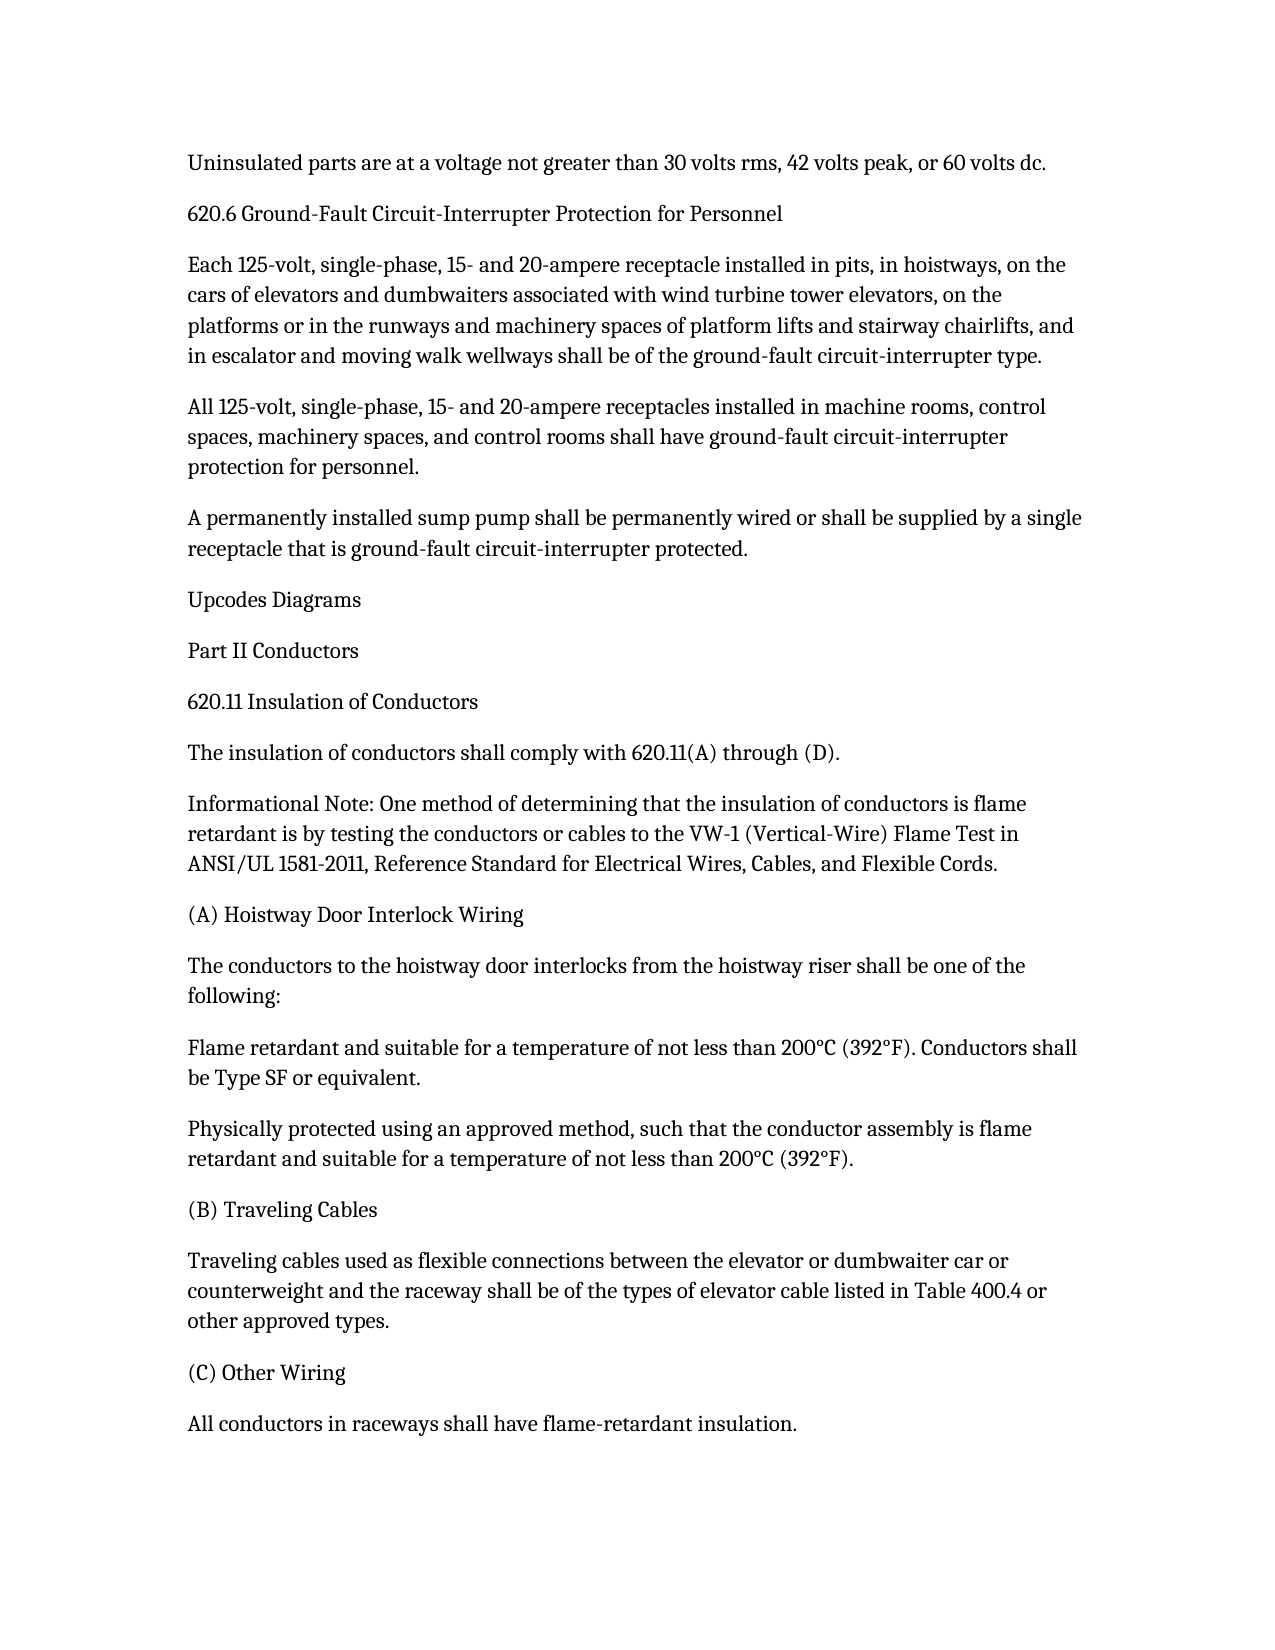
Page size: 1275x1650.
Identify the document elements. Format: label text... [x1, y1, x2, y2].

text A permanently installed sump pump shall be permanently wired or shall be supplied by a single receptacle that is ground-fault circuit-interrupter protected. [187, 505, 1087, 562]
text Part II Conductors [187, 637, 1087, 664]
text Flame retardant and suitable for a temperature of not less than 200°C (392°F). Conductors shall be Type SF or equivalent. [187, 1034, 1087, 1091]
text All conductors in raceways shall have flame-retardant insulation. [187, 1410, 1087, 1437]
text Each 125-volt, single-phase, 15- and 20-ampere receptacle installed in pits, in hoistways, on the cars of elevators and dumbwaiters associated with wind turbine tower elevators, on the platforms or in the runways and machinery spaces of platform lifts and stairway chairlifts, and in escalator and moving walk wellways shall be of the ground-fault circuit-interrupter type. [187, 252, 1087, 369]
text 620.11 Insulation of Conductors [187, 688, 1087, 715]
text The insulation of conductors shall comply with 620.11(A) through (D). [187, 739, 1087, 766]
text The conductors to the hoistway door interlocks from the hoistway riser shall be one of the following: [187, 953, 1087, 1010]
text Physically protected using an approved method, such that the conductor assembly is flame retardant and suitable for a temperature of not less than 200°C (392°F). [187, 1116, 1087, 1172]
text (A) Hoistway Door Interlock Wiring [187, 902, 1087, 928]
text (C) Other Wiring [187, 1359, 1087, 1386]
text Upcodes Diagrams [187, 586, 1087, 613]
text Uninsulated parts are at a voltage not greater than 30 volts rms, 42 volts peak, or 60 volts dc. [187, 150, 1087, 176]
text Informational Note: One method of determining that the insulation of conductors is flame retardant is by testing the conductors or cables to the VW-1 (Vertical-Wire) Flame Test in ANSI/UL 1581-2011, Reference Standard for Electrical Wires, Cables, and Flexible Cords. [187, 791, 1087, 877]
text 620.6 Ground-Fault Circuit-Interrupter Protection for Personnel [187, 201, 1087, 227]
text (B) Traveling Cables [187, 1197, 1087, 1223]
text All 125-volt, single-phase, 15- and 20-ampere receptacles installed in machine rooms, control spaces, machinery spaces, and control rooms shall have ground-fault circuit-interrupter protection for personnel. [187, 394, 1087, 481]
text Traveling cables used as flexible connections between the elevator or dumbwaiter car or counterweight and the raceway shall be of the types of elevator cable listed in Table 400.4 or other approved types. [187, 1248, 1087, 1335]
